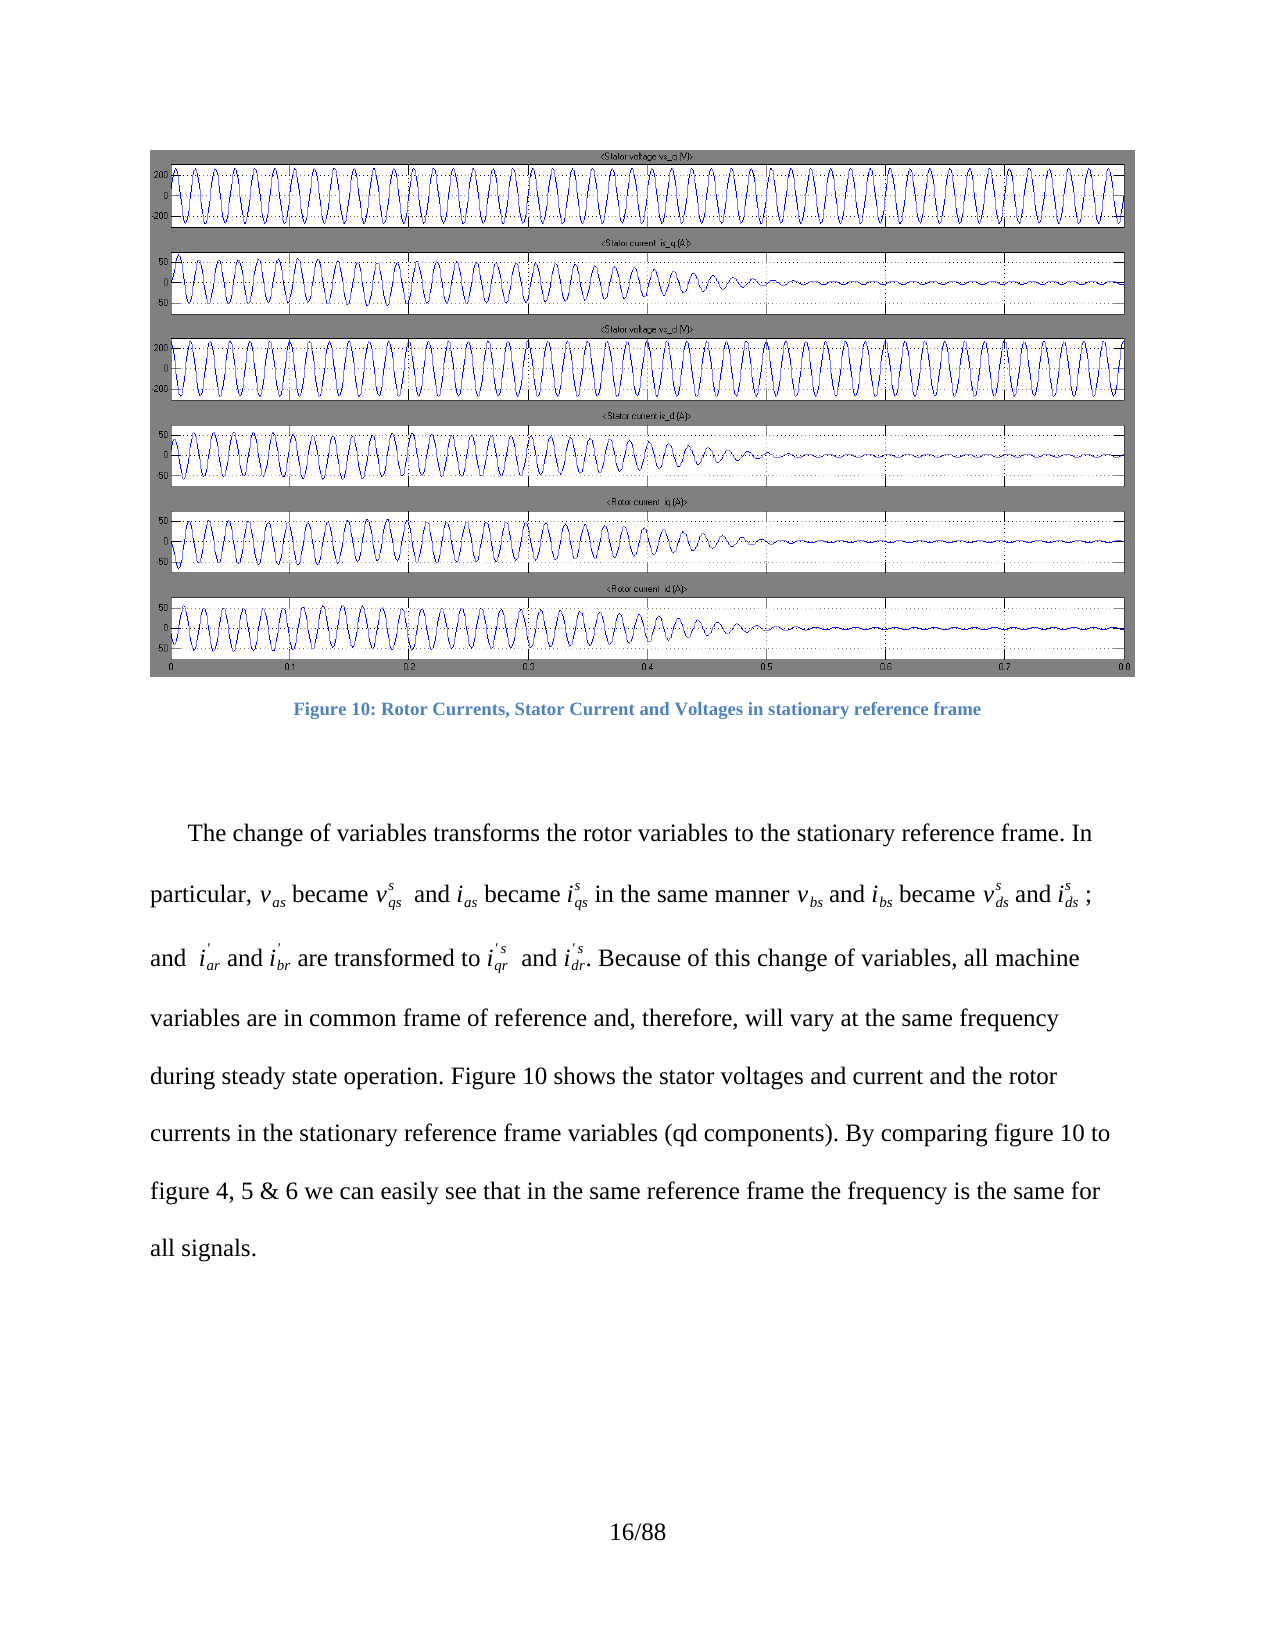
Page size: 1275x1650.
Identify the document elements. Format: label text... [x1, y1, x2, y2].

text Figure 10: Rotor Currents, Stator Current and Voltages in stationary reference frame [150, 698, 1125, 719]
picture [150, 150, 1135, 677]
text The change of variables transforms the rotor variables to the stationary reference frame. In particular, became and became in the same manner and became and ; and and are transformed to and . Because of this change of variables, all machine variables are in common frame of reference and, therefore, will vary at the same frequency during steady state operation. Figure 10 shows the stator voltages and current and the rotor currents in the stationary reference frame variables (qd components). By comparing figure 10 to figure 4, 5 & 6 we can easily see that in the same reference frame the frequency is the same for all signals. [150, 818, 1125, 1262]
